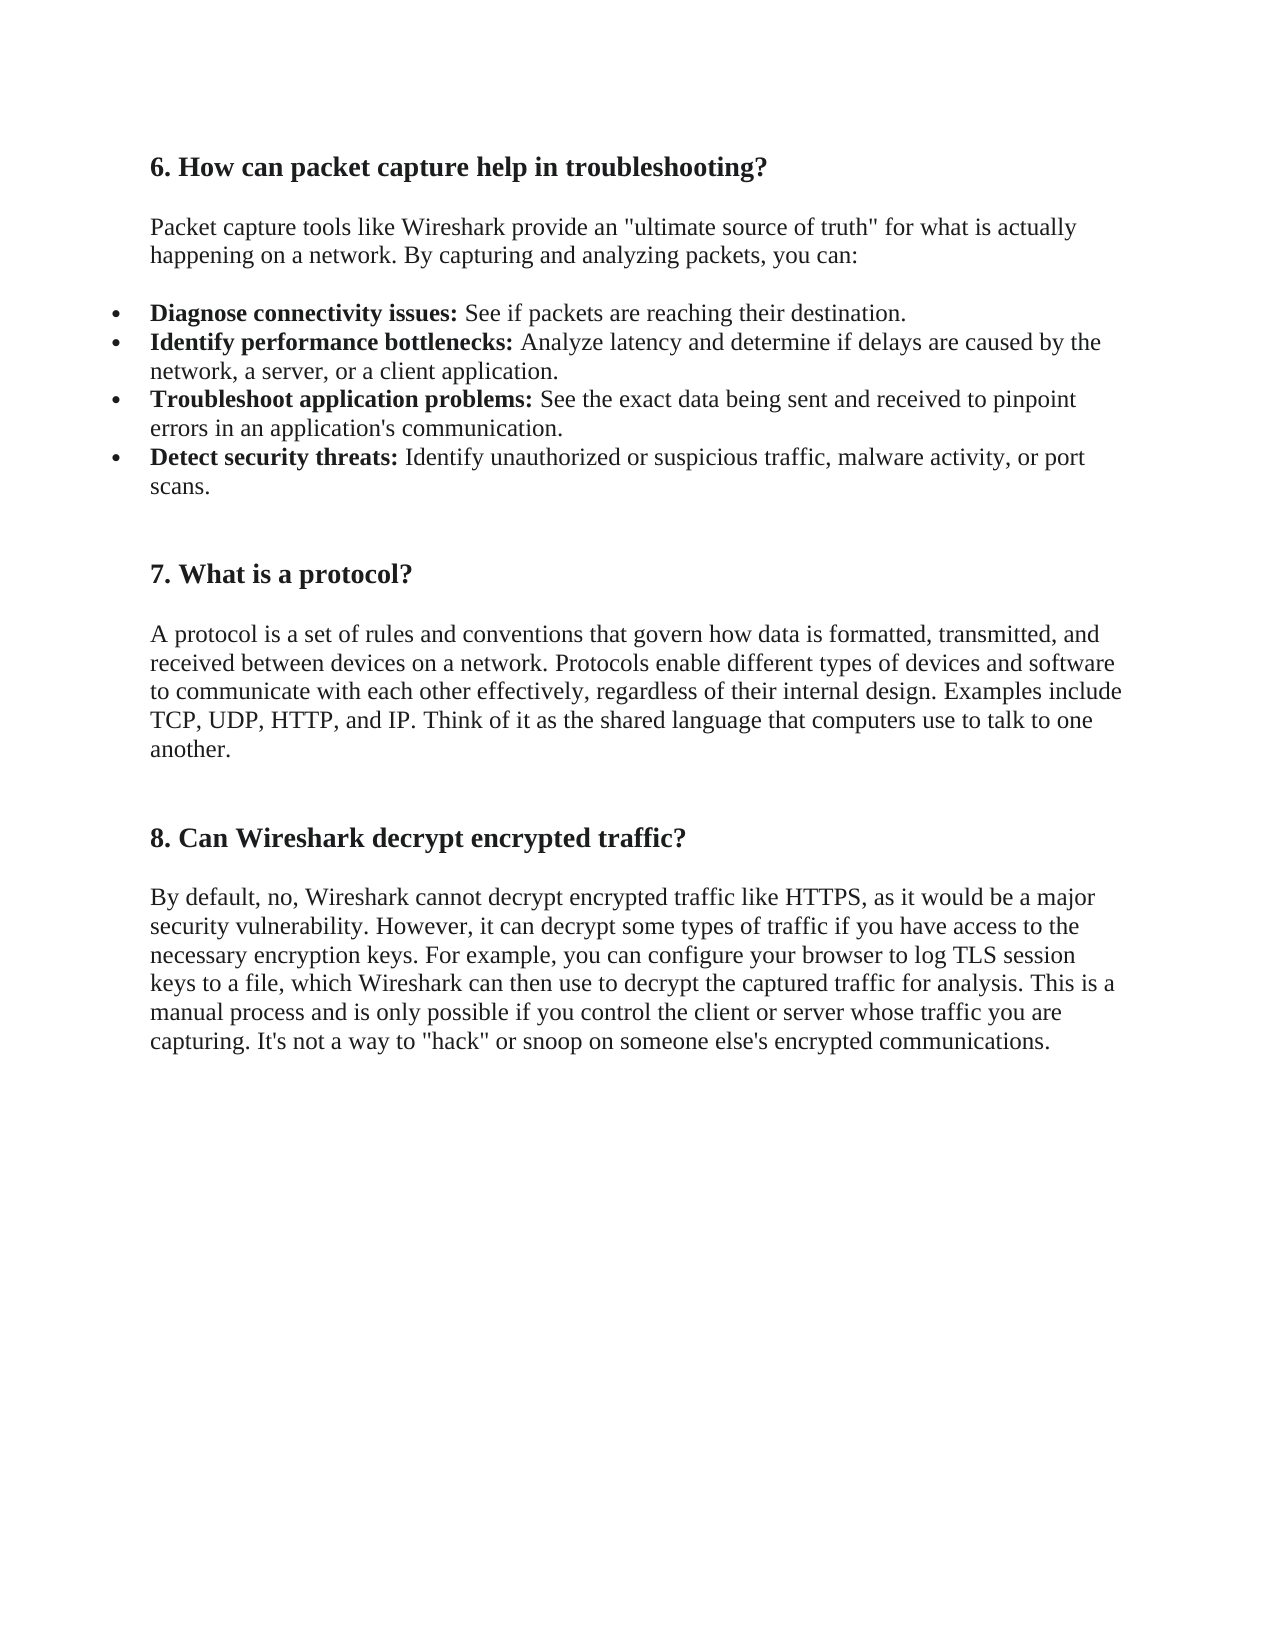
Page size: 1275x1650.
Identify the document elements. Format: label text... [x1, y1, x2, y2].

text 8. Can Wireshark decrypt encrypted traffic? [150, 821, 1125, 853]
list Detect security threats: Identify unauthorized or suspicious traffic, malware activity, or port scans. [112, 442, 1125, 499]
text A protocol is a set of rules and conventions that govern how data is formatted, transmitted, and received between devices on a network. Protocols enable different types of devices and software to communicate with each other effectively, regardless of their internal design. Examples include TCP, UDP, HTTP, and IP. Think of it as the shared language that computers use to talk to one another. [150, 619, 1125, 763]
text Packet capture tools like Wireshark provide an "ultimate source of truth" for what is actually happening on a network. By capturing and analyzing packets, you can: [150, 212, 1125, 269]
list Identify performance bottlenecks: Analyze latency and determine if delays are caused by the network, a server, or a client application. [112, 327, 1125, 384]
text By default, no, Wireshark cannot decrypt encrypted traffic like HTTPS, as it would be a major security vulnerability. However, it can decrypt some types of traffic if you have access to the necessary encryption keys. For example, you can configure your browser to log TLS session keys to a file, which Wireshark can then use to decrypt the captured traffic for analysis. This is a manual process and is only possible if you control the client or server whose traffic you are capturing. It's not a way to "hack" or snoop on someone else's encrypted communications. [150, 882, 1125, 1055]
list Diagnose connectivity issues: See if packets are reaching their destination. [112, 298, 1125, 327]
list Troubleshoot application problems: See the exact data being sent and received to pinpoint errors in an application's communication. [112, 384, 1125, 442]
text 6. How can packet capture help in troubleshooting? [150, 150, 1125, 182]
text 7. What is a protocol? [150, 557, 1125, 590]
